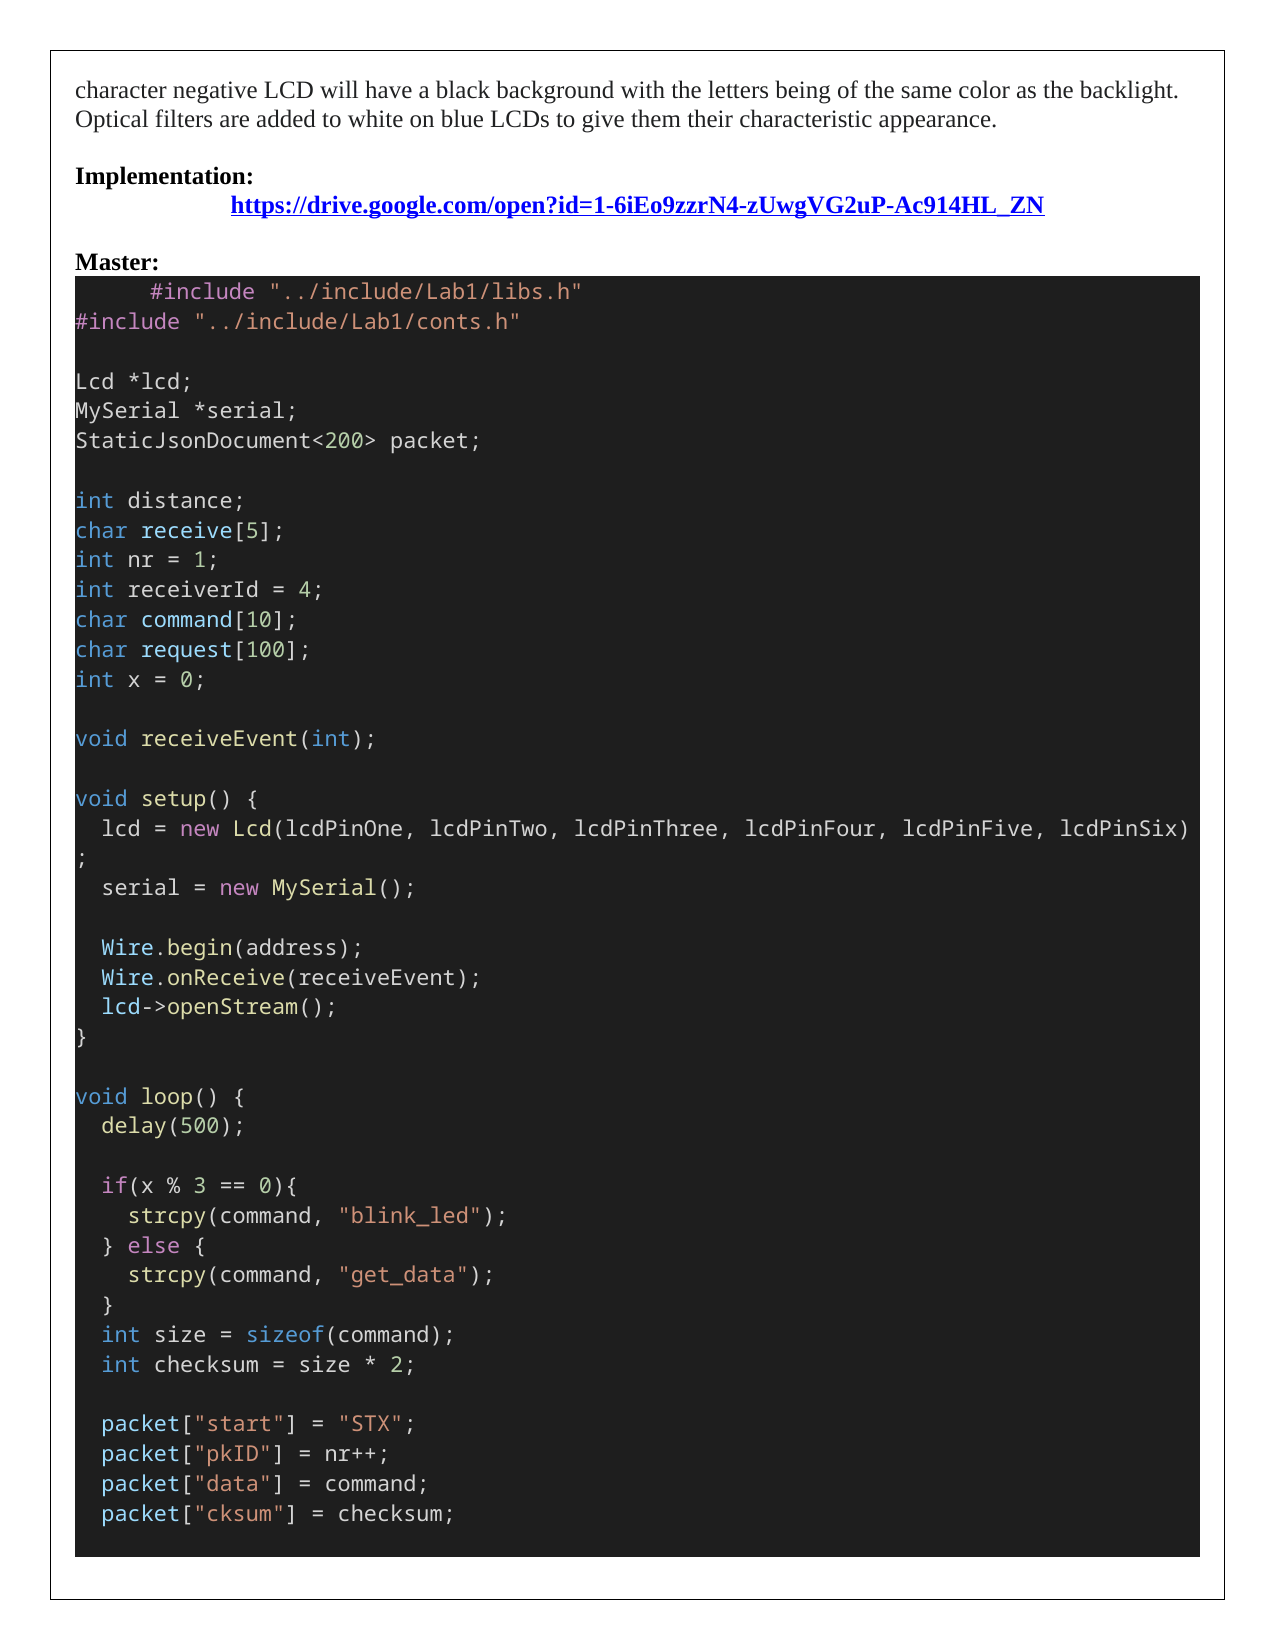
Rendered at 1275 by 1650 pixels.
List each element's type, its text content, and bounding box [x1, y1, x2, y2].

text Master: [75, 247, 1200, 276]
text void loop() { [75, 1081, 1200, 1110]
text packet["pkID"] = nr++; [75, 1438, 1200, 1468]
text int size = sizeof(command); [75, 1319, 1200, 1349]
text int distance; [75, 485, 1200, 514]
text #include "../include/Lab1/conts.h" [75, 306, 1200, 336]
text Wire.onReceive(receiveEvent); [75, 961, 1200, 991]
text Lcd *lcd; [75, 366, 1200, 395]
text strcpy(command, "get_data"); [75, 1259, 1200, 1289]
text https://drive.google.com/open?id=1-6iEo9zzrN4-zUwgVG2uP-Ac914HL_ZN [75, 190, 1200, 219]
text packet["start"] = "STX"; [75, 1408, 1200, 1438]
text lcd = new Lcd(lcdPinOne, lcdPinTwo, lcdPinThree, lcdPinFour, lcdPinFive, lcdPinSix); [75, 812, 1200, 872]
text if(x % 3 == 0){ [75, 1170, 1200, 1200]
text char receive[5]; [75, 514, 1200, 544]
text int checksum = size * 2; [75, 1349, 1200, 1378]
text packet["cksum"] = checksum; [75, 1498, 1200, 1527]
text #include "../include/Lab1/libs.h" [75, 276, 1200, 306]
text int nr = 1; [75, 544, 1200, 574]
text serial = new MySerial(); [75, 872, 1200, 902]
text void receiveEvent(int); [75, 723, 1200, 753]
text char command[10]; [75, 604, 1200, 634]
text delay(500); [75, 1110, 1200, 1140]
text } [75, 1021, 1200, 1051]
text Wire.begin(address); [75, 932, 1200, 961]
text packet["data"] = command; [75, 1468, 1200, 1498]
text } [75, 1289, 1200, 1319]
text int receiverId = 4; [75, 574, 1200, 604]
text void setup() { [75, 783, 1200, 812]
text } else { [75, 1229, 1200, 1259]
text StaticJsonDocument<200> packet; [75, 425, 1200, 455]
text MySerial *serial; [75, 395, 1200, 425]
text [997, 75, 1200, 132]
text lcd->openStream(); [75, 991, 1200, 1021]
text int x = 0; [75, 663, 1200, 693]
text Implementation: [75, 161, 1200, 190]
text char request[100]; [75, 634, 1200, 663]
text strcpy(command, "blink_led"); [75, 1200, 1200, 1229]
